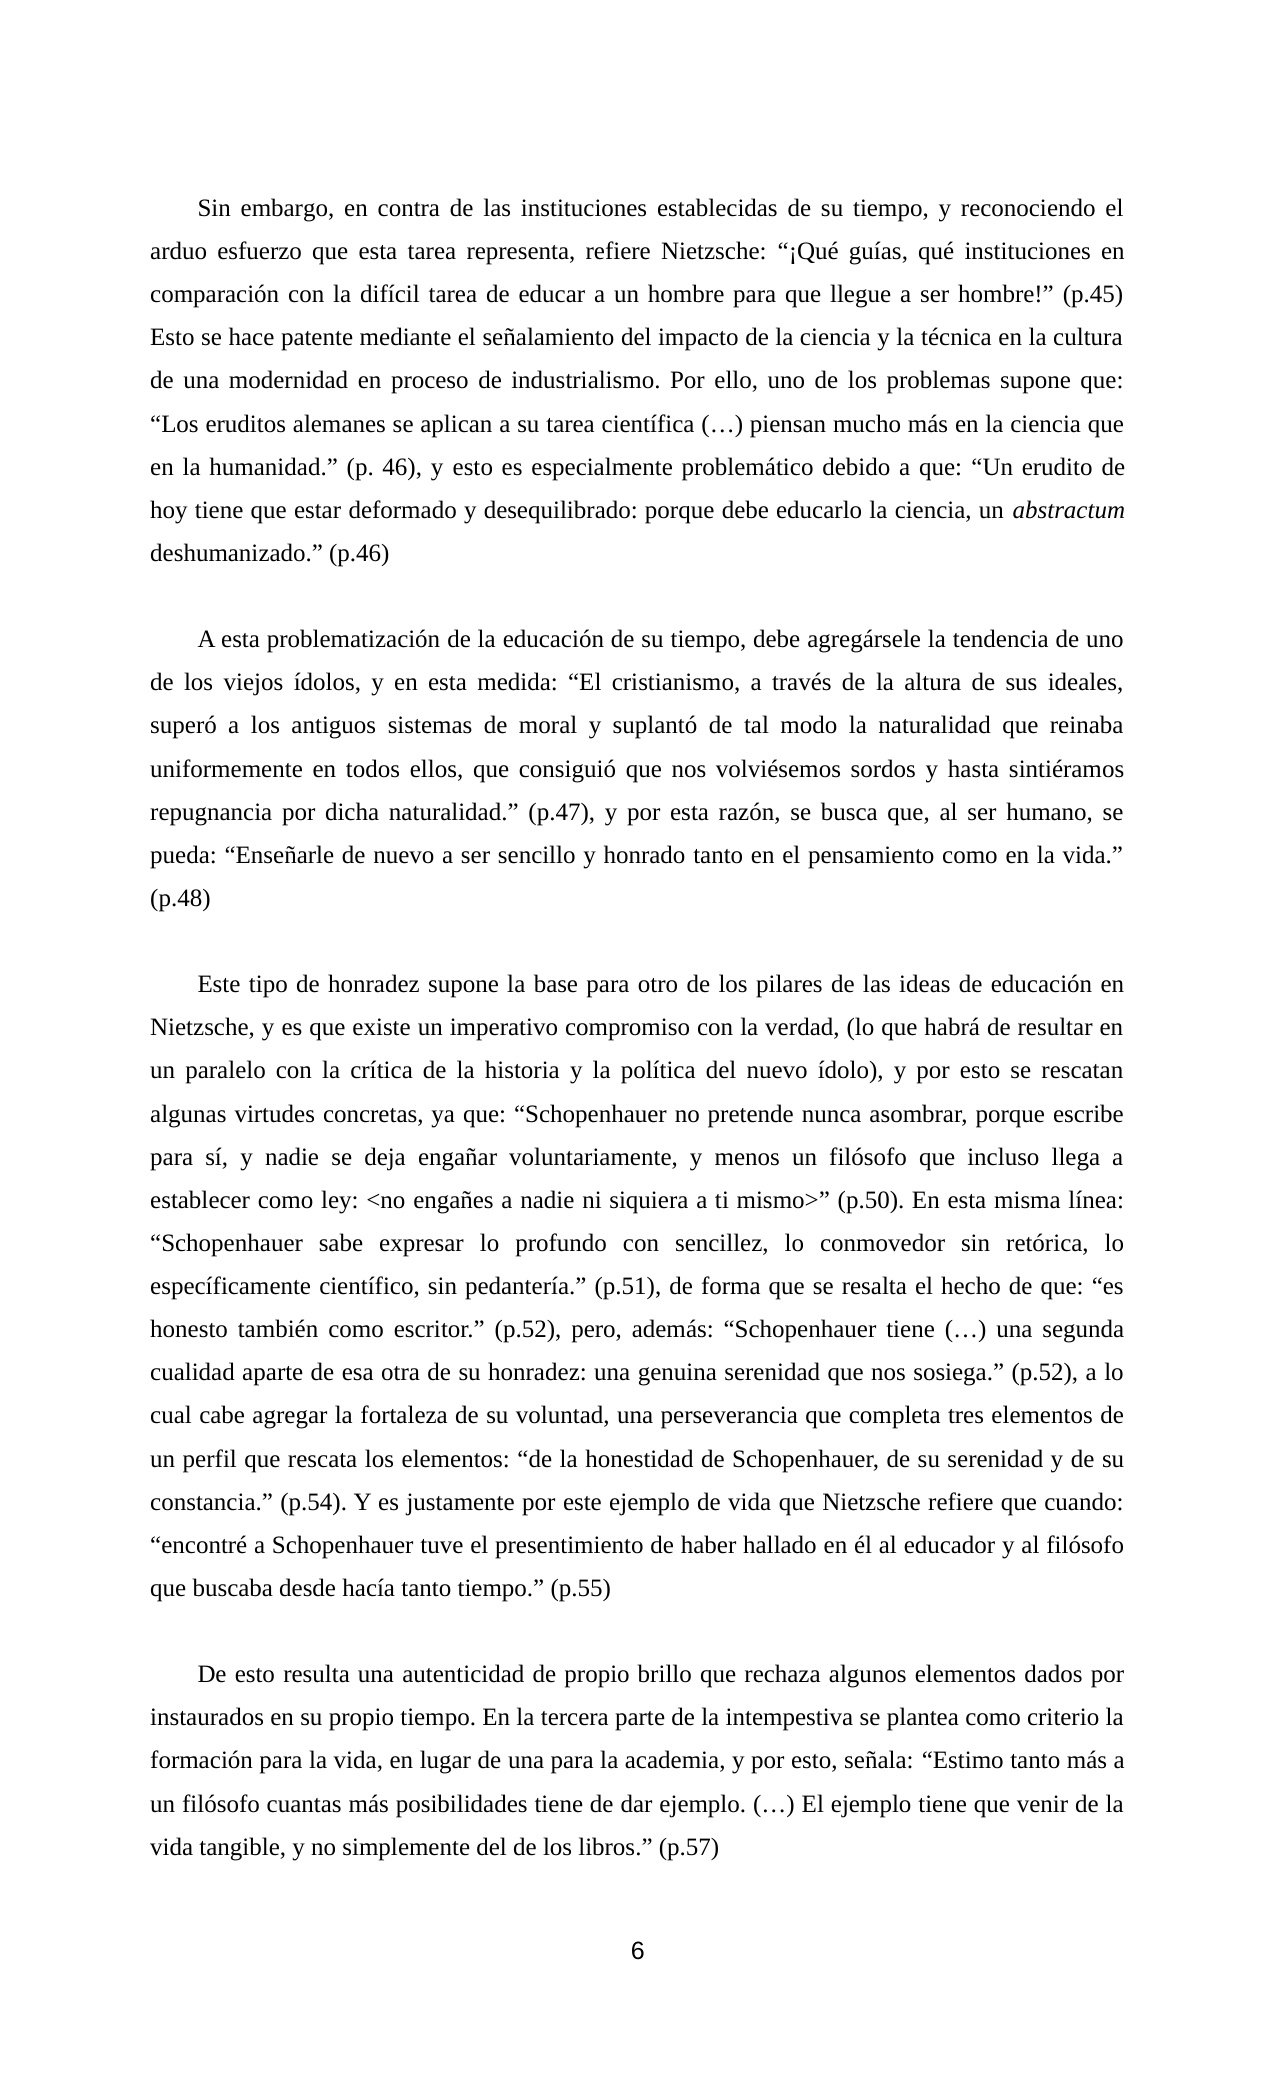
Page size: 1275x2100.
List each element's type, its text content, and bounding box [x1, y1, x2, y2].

text De esto resulta una autenticidad de propio brillo que rechaza algunos elementos dados por instaurados en su propio tiempo. En la tercera parte de la intempestiva se plantea como criterio la formación para la vida, en lugar de una para la academia, y por esto, señala: “Estimo tanto más a un filósofo cuantas más posibilidades tiene de dar ejemplo. (…) El ejemplo tiene que venir de la vida tangible, y no simplemente del de los libros.” (p.57) [150, 1731, 1125, 1861]
text Sin embargo, en contra de las instituciones establecidas de su tiempo, y reconociendo el arduo esfuerzo que esta tarea representa, refiere Nietzsche: “¡Qué guías, qué instituciones en comparación con la difícil tarea de educar a un hombre para que llegue a ser hombre!” (p.45) Esto se hace patente mediante el señalamiento del impacto de la ciencia y la técnica en la cultura de una modernidad en proceso de industrialismo. Por ello, uno de los problemas supone que: “Los eruditos alemanes se aplican a su tarea científica (…) piensan mucho más en la ciencia que en la humanidad.” (p. 46), y esto es especialmente problemático debido a que: “Un erudito de hoy tiene que estar deformado y desequilibrado: porque debe educarlo la ciencia, un abstractum deshumanizado.” (p.46) [150, 193, 1125, 567]
text Este tipo de honradez supone la base para otro de los pilares de las ideas de educación en Nietzsche, y es que existe un imperativo compromiso con la verdad, (lo que habrá de resultar en un paralelo con la crítica de la historia y la política del nuevo ídolo), y por esto se rescatan algunas virtudes concretas, ya que: “Schopenhauer no pretende nunca asombrar, porque escribe para sí, y nadie se deja engañar voluntariamente, y menos un filósofo que incluso llega a establecer como ley: <no engañes a nadie ni siquiera a ti mismo>” (p.50). En esta misma línea: “Schopenhauer sabe expresar lo profundo con sencillez, lo conmovedor sin retórica, lo específicamente científico, sin pedantería.” (p.51), de forma que se resalta el hecho de que: “es honesto también como escritor.” (p.52), pero, además: “Schopenhauer tiene (…) una segunda cualidad aparte de esa otra de su honradez: una genuina serenidad que nos sosiega.” (p.52), a lo cual cabe agregar la fortaleza de su voluntad, una perseverancia que completa tres elementos de un perfil que rescata los elementos: “de la honestidad de Schopenhauer, de su serenidad y de su constancia.” (p.54). Y es justamente por este ejemplo de vida que Nietzsche refiere que cuando: “encontré a Schopenhauer tuve el presentimiento de haber hallado en él al educador y al filósofo que buscaba desde hacía tanto tiempo.” (p.55) [150, 969, 1125, 1602]
text A esta problematización de la educación de su tiempo, debe agregársele la tendencia de uno de los viejos ídolos, y en esta medida: “El cristianismo, a través de la altura de sus ideales, superó a los antiguos sistemas de moral y suplantó de tal modo la naturalidad que reinaba uniformemente en todos ellos, que consiguió que nos volviésemos sordos y hasta sintiéramos repugnancia por dicha naturalidad.” (p.47), y por esta razón, se busca que, al ser humano, se pueda: “Enseñarle de nuevo a ser sencillo y honrado tanto en el pensamiento como en la vida.” (p.48) [150, 624, 1125, 912]
text De esto resulta una autenticidad de propio brillo que rechaza algunos elementos dados por instaurados en su propio tiempo. En la tercera parte de la intempestiva se plantea como criterio la formación para la vida, en lugar de una para la academia, y por esto, señala: “Estimo tanto más a un filósofo cuantas más posibilidades tiene de dar ejemplo. (…) El ejemplo tiene que venir de la vida tangible, y no simplemente del de los libros.” (p.57) [150, 1659, 1125, 1703]
